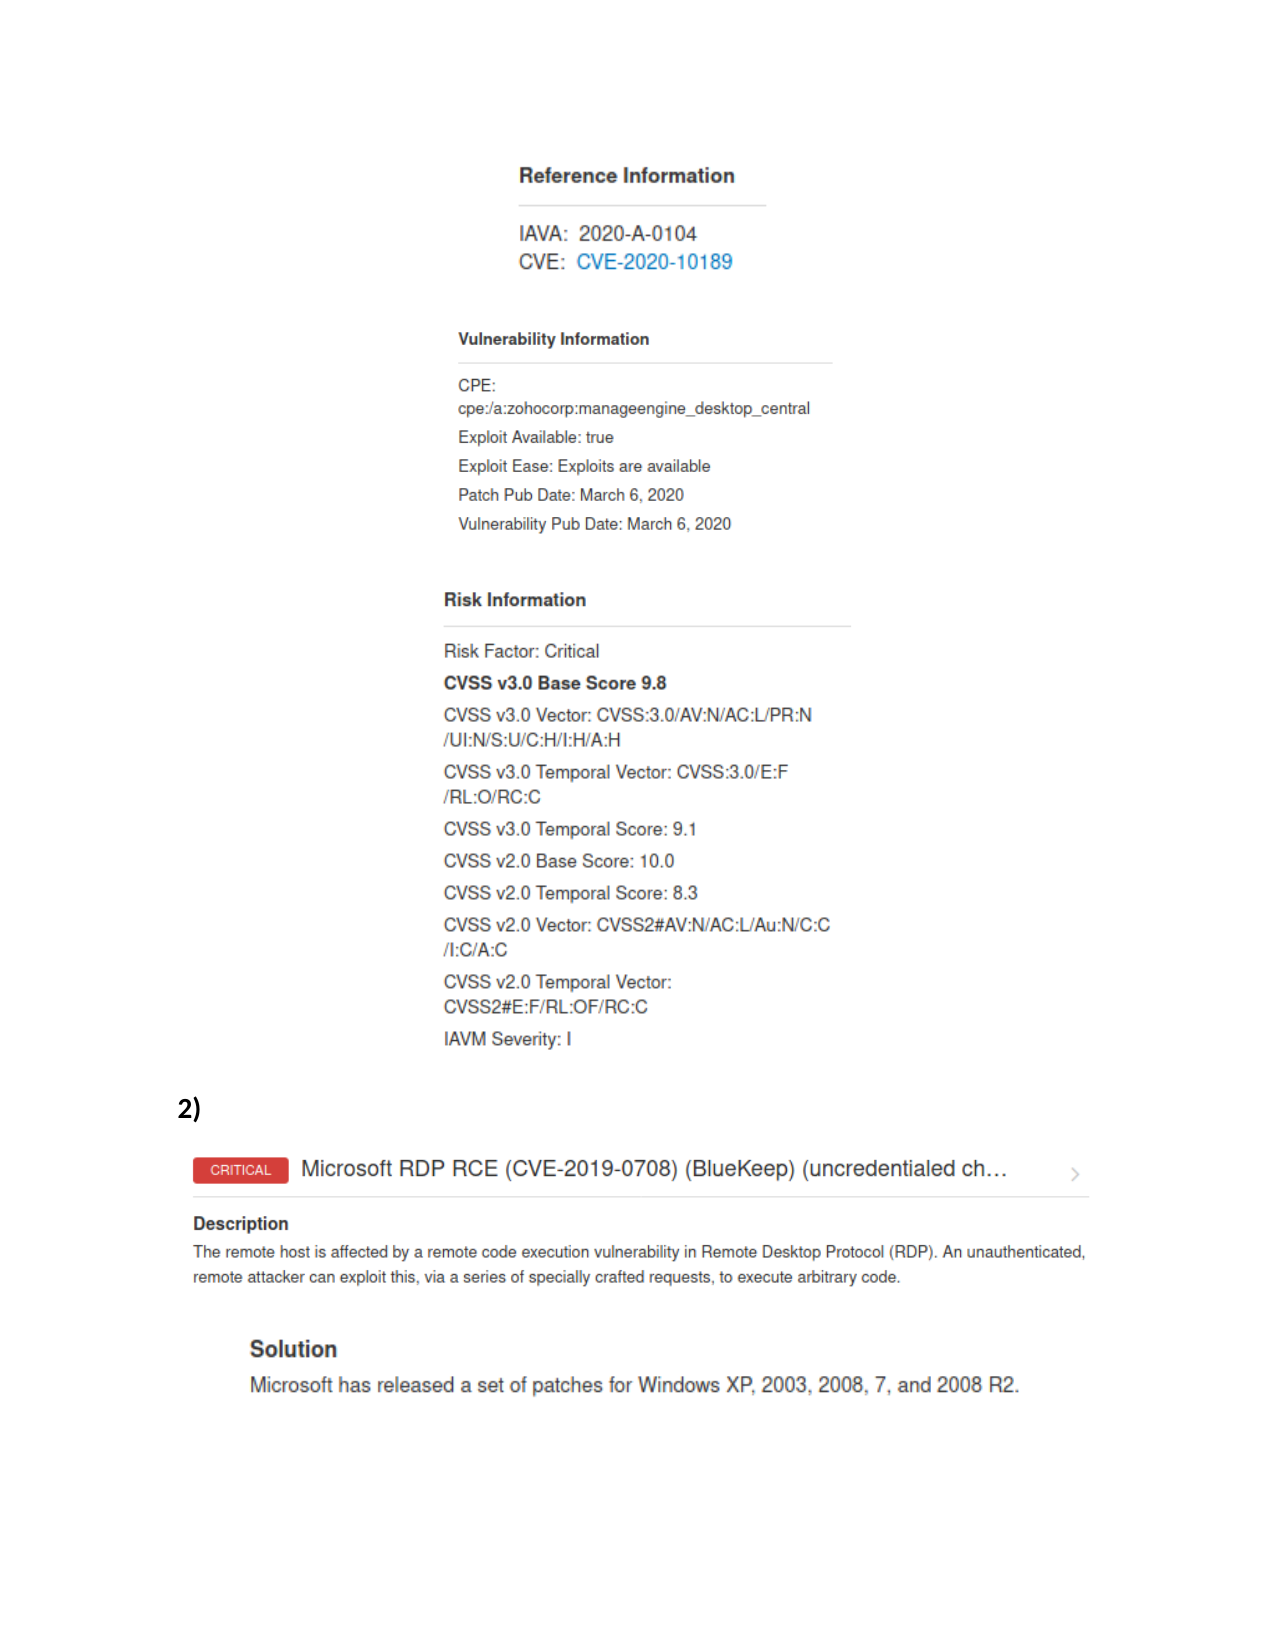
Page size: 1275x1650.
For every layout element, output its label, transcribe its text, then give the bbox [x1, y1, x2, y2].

picture [508, 147, 767, 293]
text 2) [177, 1090, 1098, 1126]
picture [177, 1145, 1098, 1304]
picture [442, 311, 833, 555]
picture [423, 573, 852, 1072]
picture [236, 1322, 1039, 1429]
